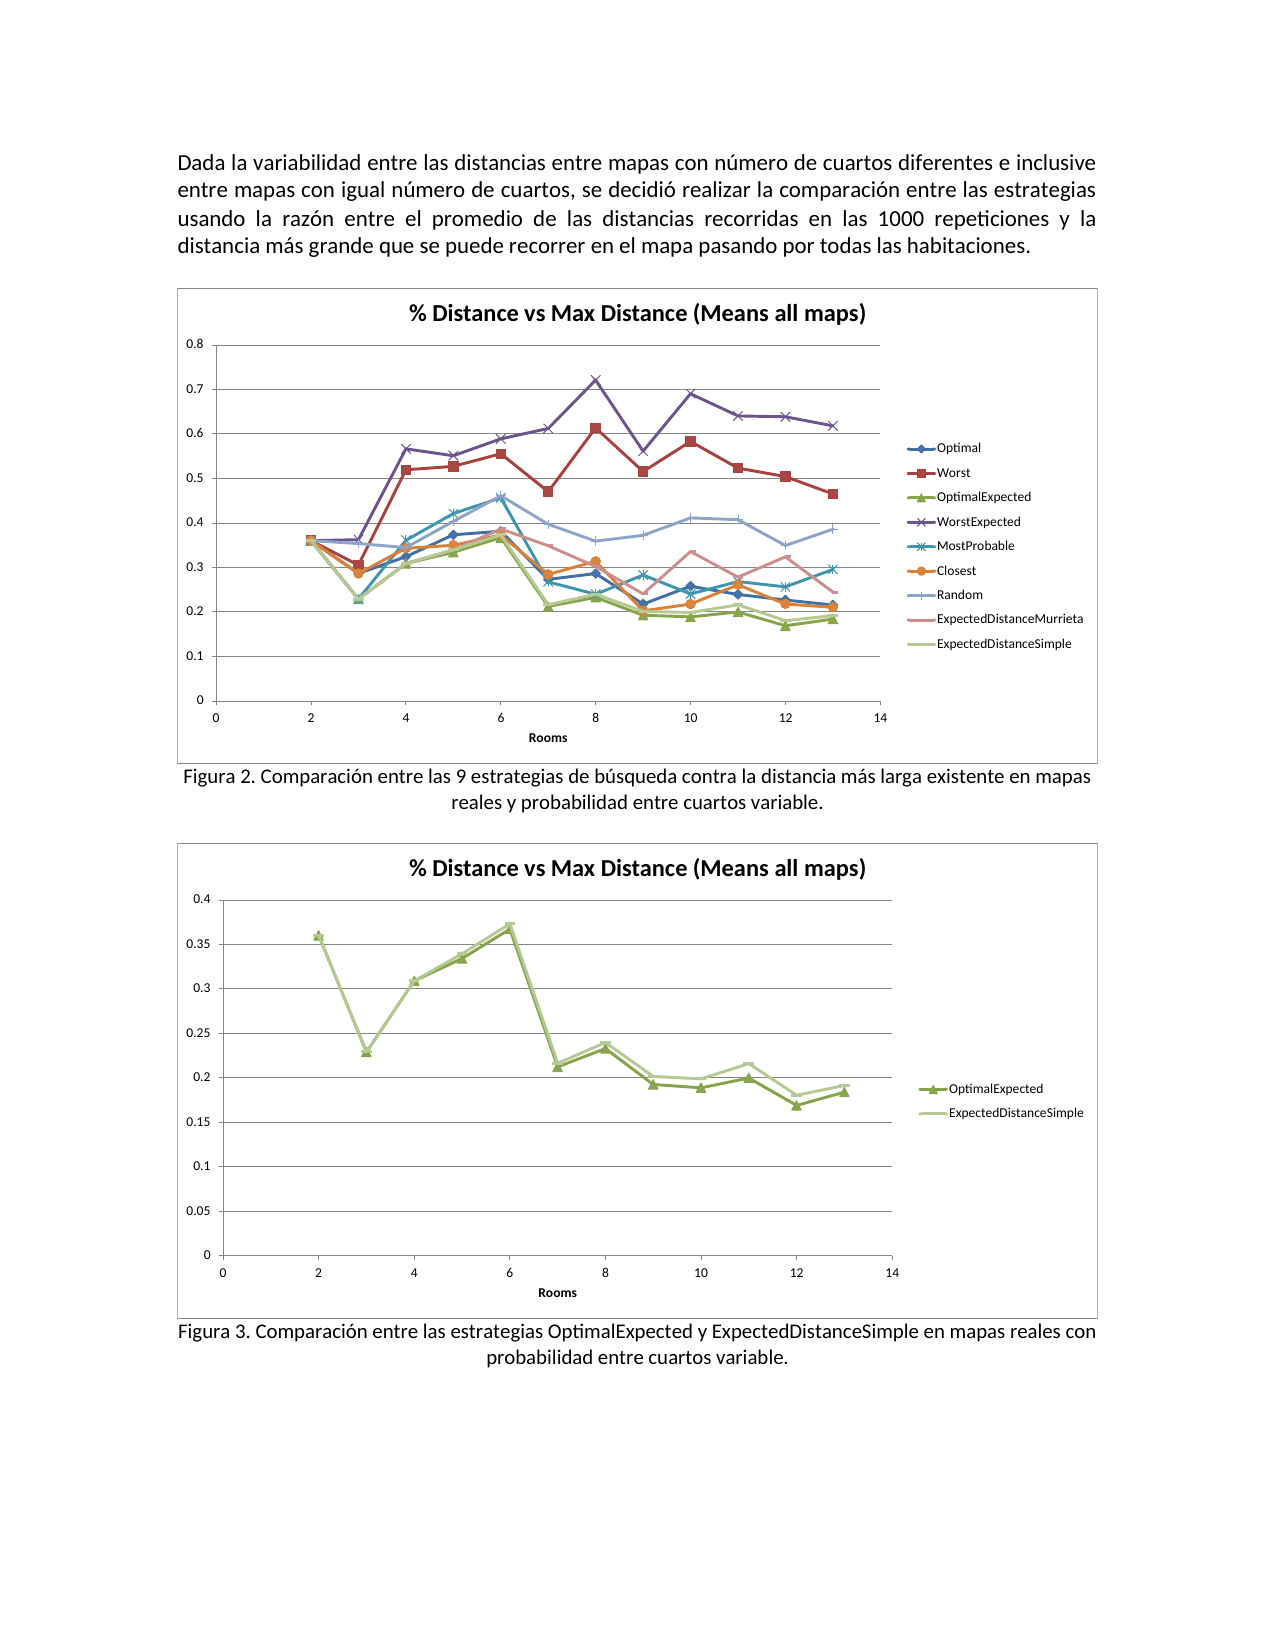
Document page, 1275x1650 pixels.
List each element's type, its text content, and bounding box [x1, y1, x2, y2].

text Figura 2. Comparación entre las 9 estrategias de búsqueda contra la distancia más larga existente en mapas reales y probabilidad entre cuartos variable. [177, 764, 1098, 814]
text Dada la variabilidad entre las distancias entre mapas con número de cuartos diferentes e inclusive entre mapas con igual número de cuartos, se decidió realizar la comparación entre las estrategias usando la razón entre el promedio de las distancias recorridas en las 1000 repeticiones y la distancia más grande que se puede recorrer en el mapa pasando por todas las habitaciones. [177, 148, 1098, 260]
text Figura 3. Comparación entre las estrategias OptimalExpected y ExpectedDistanceSimple en mapas reales con probabilidad entre cuartos variable. [177, 1319, 1098, 1369]
